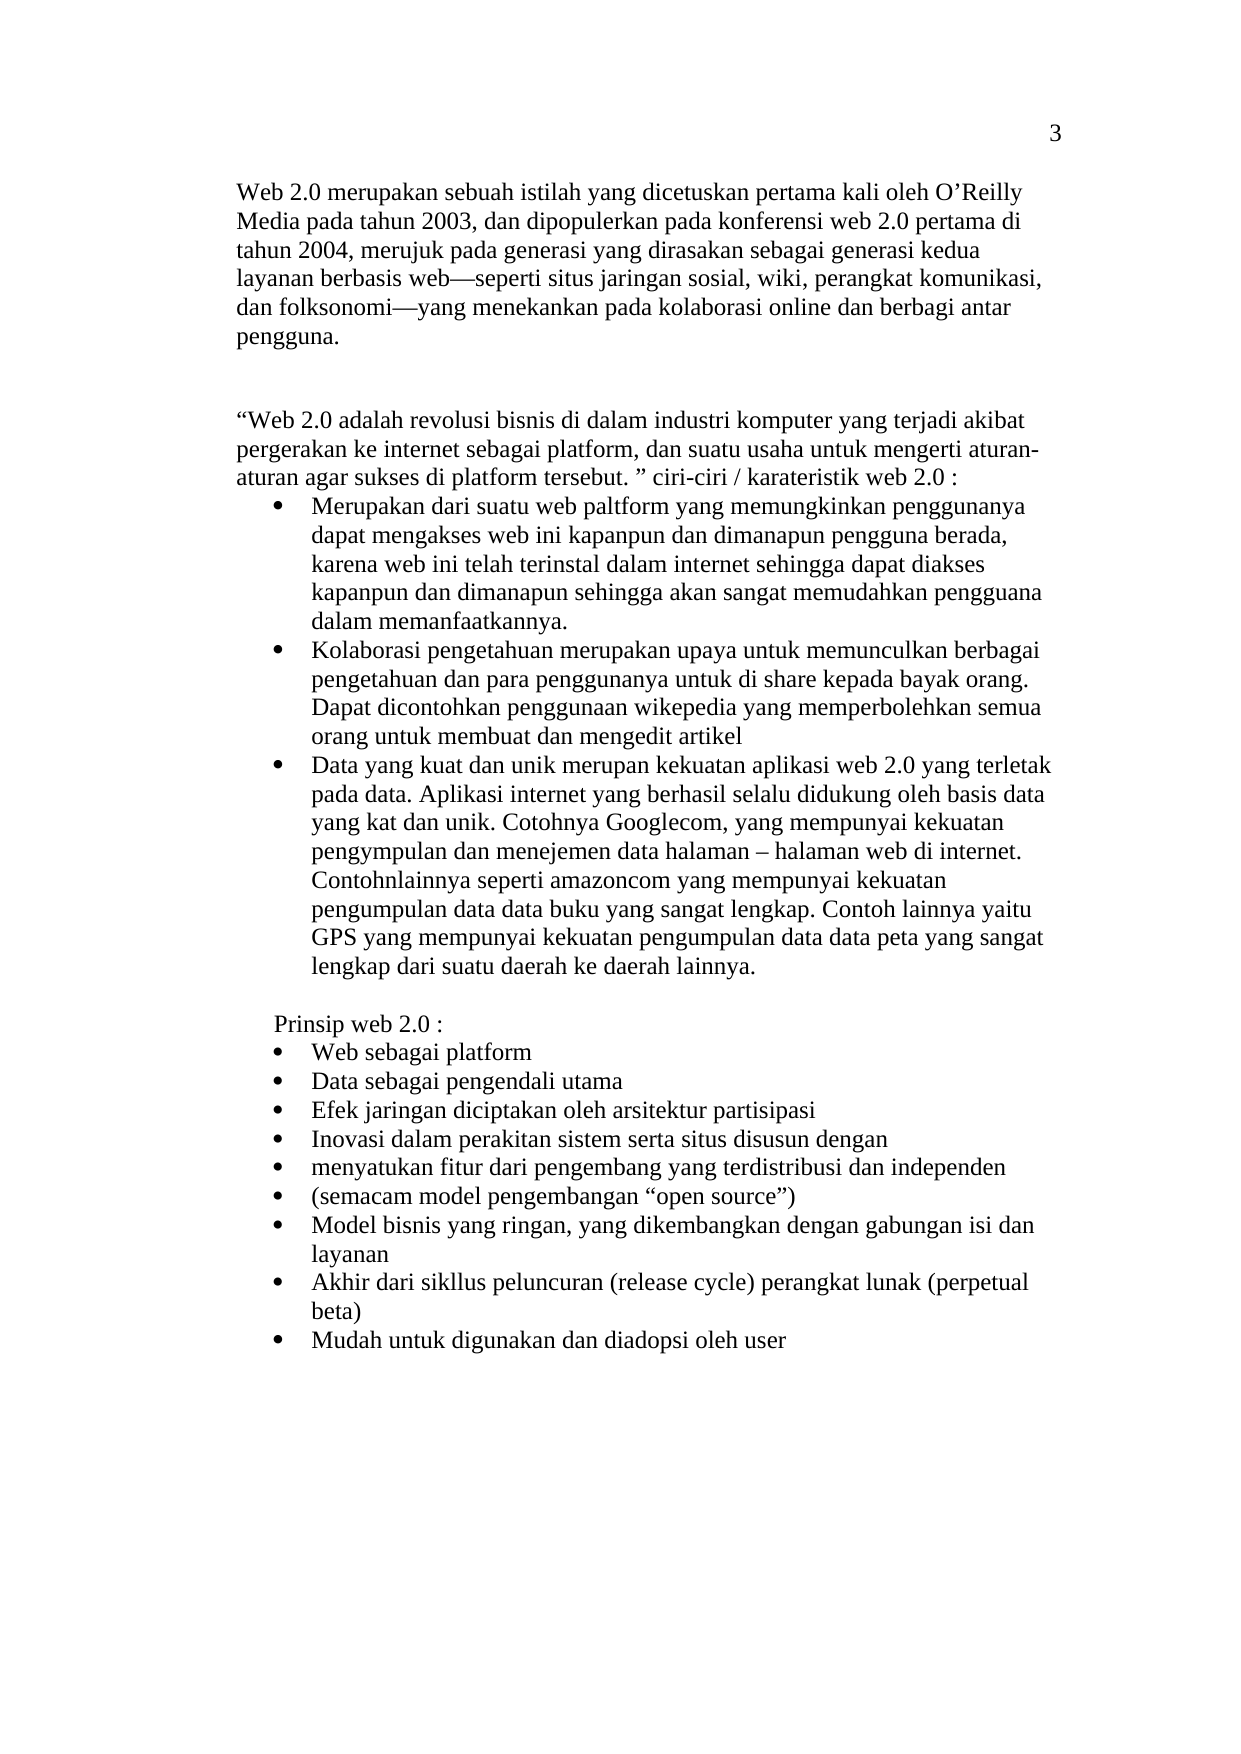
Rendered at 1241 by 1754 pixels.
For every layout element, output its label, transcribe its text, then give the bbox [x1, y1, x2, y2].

list Merupakan dari suatu web paltform yang memungkinkan penggunanya dapat mengakses web ini kapanpun dan dimanapun pengguna berada, karena web ini telah terinstal dalam internet sehingga dapat diakses kapanpun dan dimanapun sehingga akan sangat memudahkan pengguana dalam memanfaatkannya. [274, 491, 1063, 635]
text Prinsip web 2.0 : [274, 1009, 1063, 1037]
list Model bisnis yang ringan, yang dikembangkan dengan gabungan isi dan layanan [274, 1210, 1063, 1267]
text Web 2.0 merupakan sebuah istilah yang dicetuskan pertama kali oleh O’Reilly Media pada tahun 2003, dan dipopulerkan pada konferensi web 2.0 pertama di tahun 2004, merujuk pada generasi yang dirasakan sebagai generasi kedua layanan berbasis web—seperti situs jaringan sosial, wiki, perangkat komunikasi, dan folksonomi—yang menekankan pada kolaborasi online dan berbagi antar pengguna. [236, 177, 1063, 350]
list menyatukan fitur dari pengembang yang terdistribusi dan independen [274, 1152, 1063, 1181]
list Web sebagai platform [274, 1037, 1063, 1066]
text “Web 2.0 adalah revolusi bisnis di dalam industri komputer yang terjadi akibat pergerakan ke internet sebagai platform, dan suatu usaha untuk mengerti aturan-aturan agar sukses di platform tersebut. ” ciri-ciri / karateristik web 2.0 : [236, 405, 1063, 491]
list Akhir dari sikllus peluncuran (release cycle) perangkat lunak (perpetual beta) [274, 1267, 1063, 1325]
list Efek jaringan diciptakan oleh arsitektur partisipasi [274, 1095, 1063, 1124]
list Mudah untuk digunakan dan diadopsi oleh user [274, 1325, 1063, 1354]
list Inovasi dalam perakitan sistem serta situs disusun dengan [274, 1124, 1063, 1152]
list Kolaborasi pengetahuan merupakan upaya untuk memunculkan berbagai pengetahuan dan para penggunanya untuk di share kepada bayak orang. Dapat dicontohkan penggunaan wikepedia yang memperbolehkan semua orang untuk membuat dan mengedit artikel [274, 635, 1063, 750]
list Data sebagai pengendali utama [274, 1066, 1063, 1095]
list (semacam model pengembangan “open source”) [274, 1181, 1063, 1210]
list Data yang kuat dan unik merupan kekuatan aplikasi web 2.0 yang terletak pada data. Aplikasi internet yang berhasil selalu didukung oleh basis data yang kat dan unik. Cotohnya Googlecom, yang mempunyai kekuatan pengympulan dan menejemen data halaman – halaman web di internet. Contohnlainnya seperti amazoncom yang mempunyai kekuatan pengumpulan data data buku yang sangat lengkap. Contoh lainnya yaitu GPS yang mempunyai kekuatan pengumpulan data data peta yang sangat lengkap dari suatu daerah ke daerah lainnya. [274, 750, 1063, 980]
